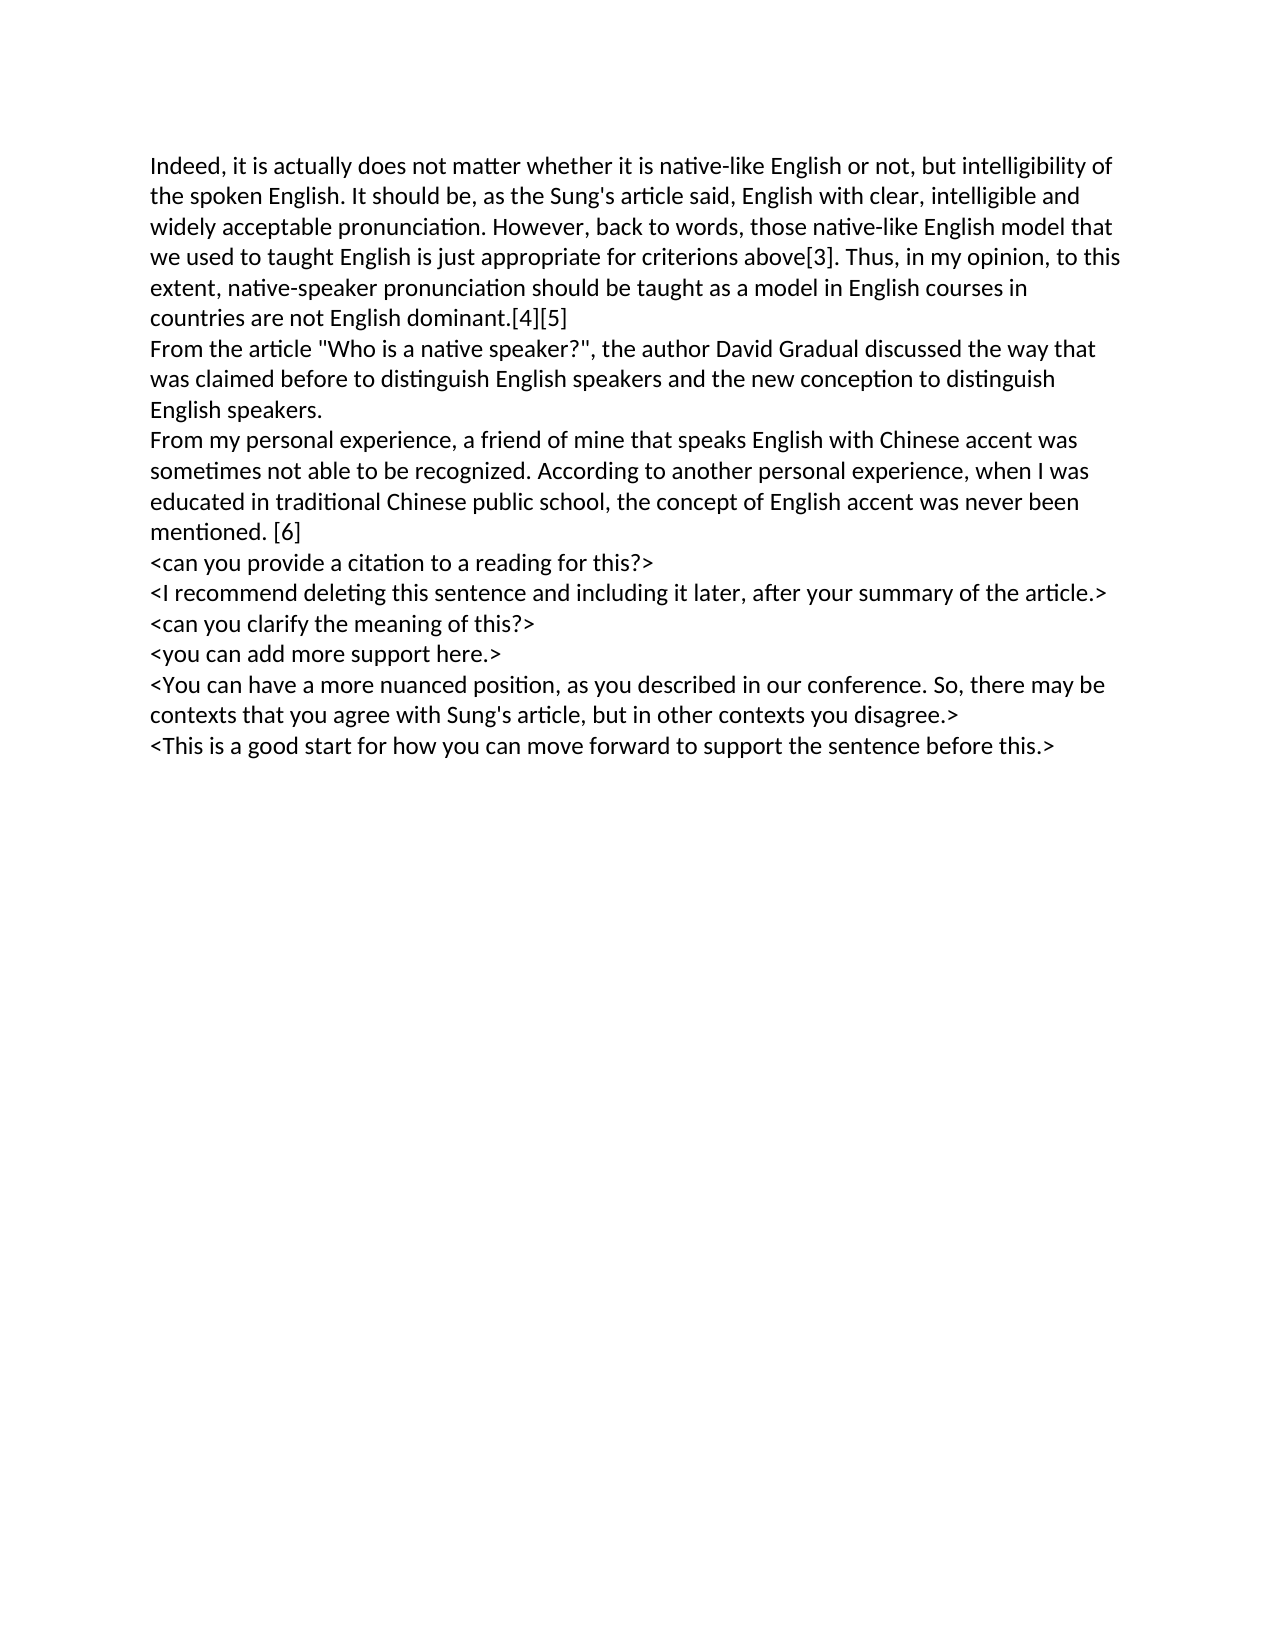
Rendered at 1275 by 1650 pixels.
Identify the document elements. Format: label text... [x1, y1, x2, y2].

text From my personal experience, a friend of mine that speaks English with Chinese accent was sometimes not able to be recognized. According to another personal experience, when I was educated in traditional Chinese public school, the concept of English accent was never been mentioned. [6] [150, 425, 1125, 547]
text <This is a good start for how you can move forward to support the sentence before this.> [150, 730, 1125, 760]
text <I recommend deleting this sentence and including it later, after your summary of the article.> [150, 577, 1125, 608]
text <can you provide a citation to a reading for this?> [150, 547, 1125, 577]
text Indeed, it is actually does not matter whether it is native-like English or not, but intelligibility of the spoken English. It should be, as the Sung's article said, English with clear, intelligible and widely acceptable pronunciation. However, back to words, those native-like English model that we used to taught English is just appropriate for criterions above[3]. Thus, in my opinion, to this extent, native-speaker pronunciation should be taught as a model in English courses in countries are not English dominant.[4][5] [150, 150, 1125, 333]
text <you can add more support here.> [150, 638, 1125, 669]
text <can you clarify the meaning of this?> [150, 608, 1125, 638]
text <You can have a more nuanced position, as you described in our conference. So, there may be contexts that you agree with Sung's article, but in other contexts you disagree.> [150, 669, 1125, 730]
text From the article "Who is a native speaker?", the author David Gradual discussed the way that was claimed before to distinguish English speakers and the new conception to distinguish English speakers. [150, 333, 1125, 425]
